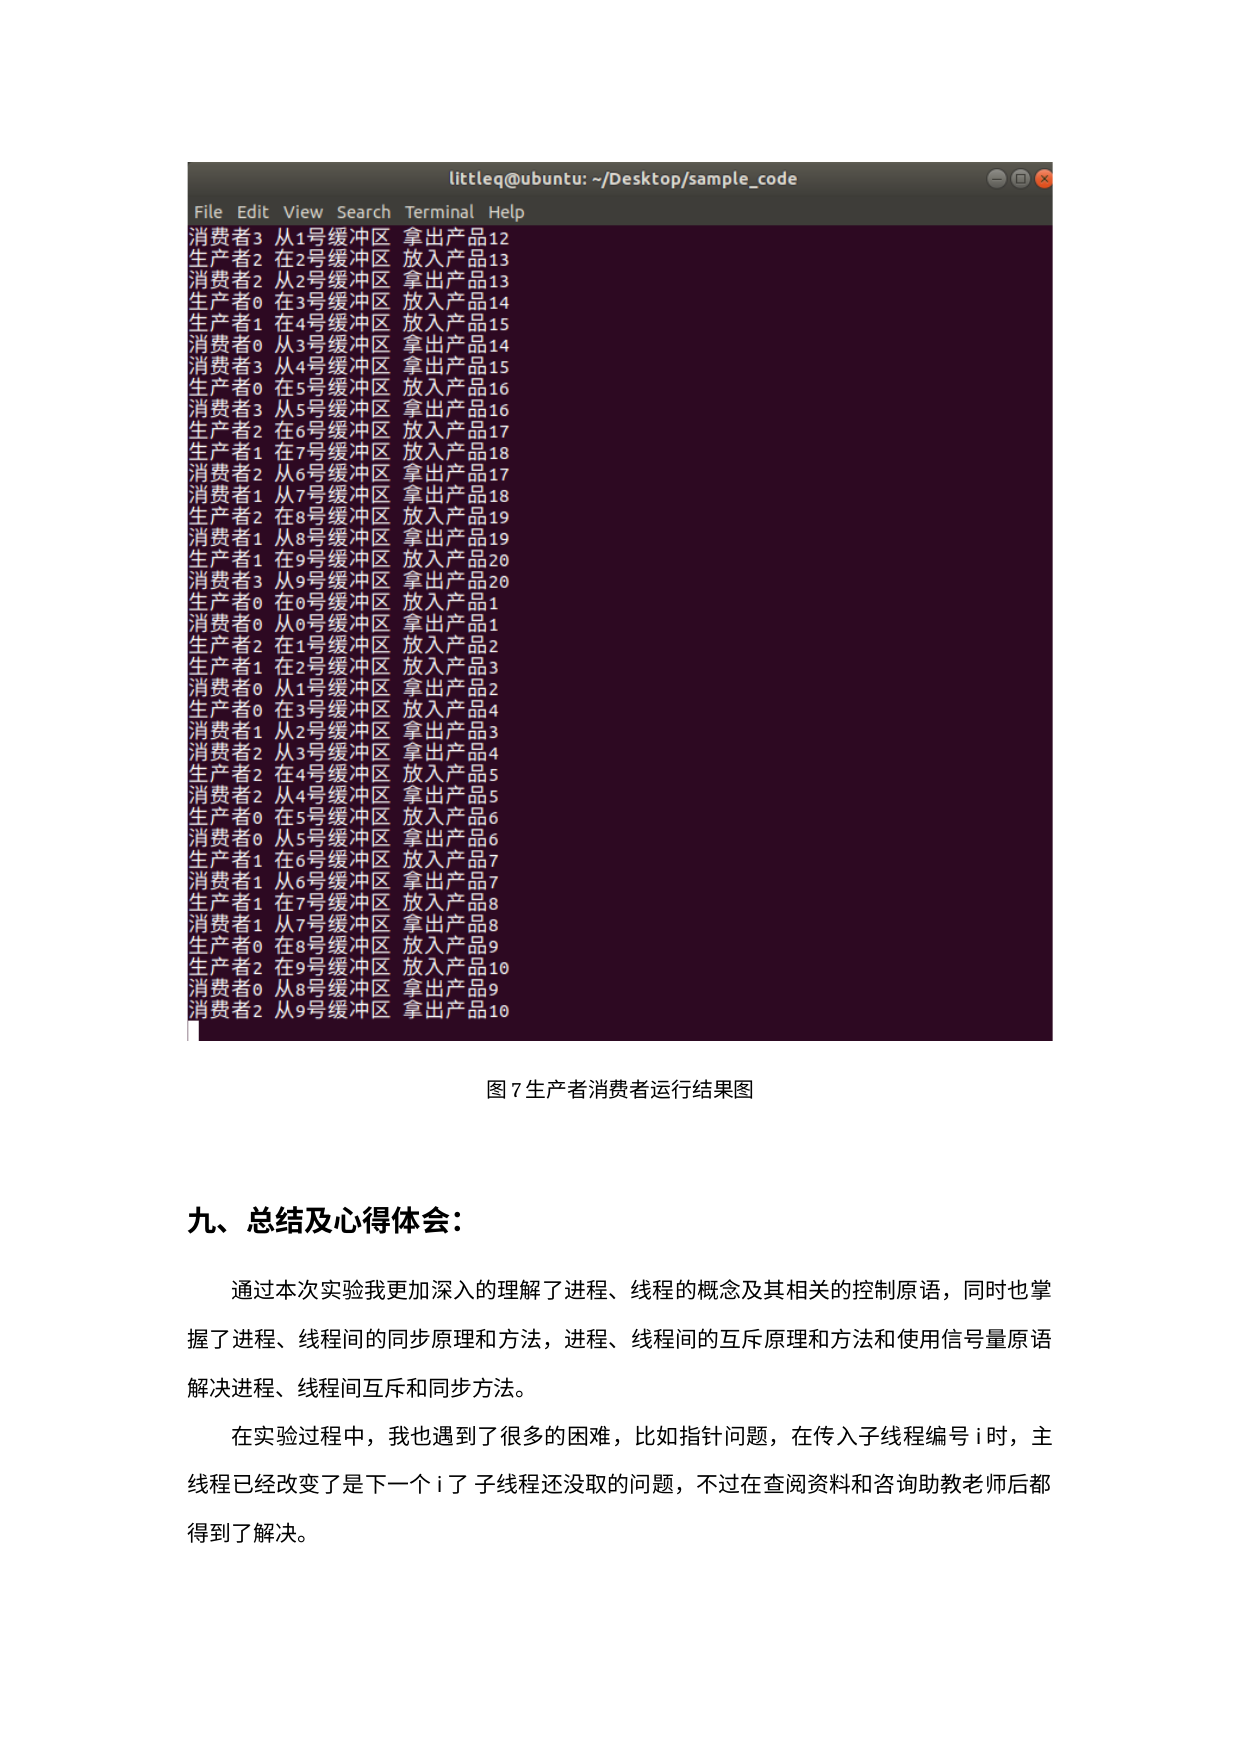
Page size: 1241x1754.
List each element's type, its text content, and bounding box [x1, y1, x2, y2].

picture [187, 162, 1053, 1041]
text 图 7生产者消费者运行结果图 [187, 1072, 1053, 1104]
text 九、总结及心得体会： [187, 1186, 1053, 1251]
text 在实验过程中，我也遇到了很多的困难，比如指针问题，在传入子线程编号i时，主线程已经改变了是下一个i了 子线程还没取的问题，不过在查阅资料和咨询助教老师后都得到了解决。 [187, 1418, 1053, 1548]
text 通过本次实验我更加深入的理解了进程、线程的概念及其相关的控制原语，同时也掌握了进程、线程间的同步原理和方法，进程、线程间的互斥原理和方法和使用信号量原语解决进程、线程间互斥和同步方法。 [187, 1273, 1053, 1403]
